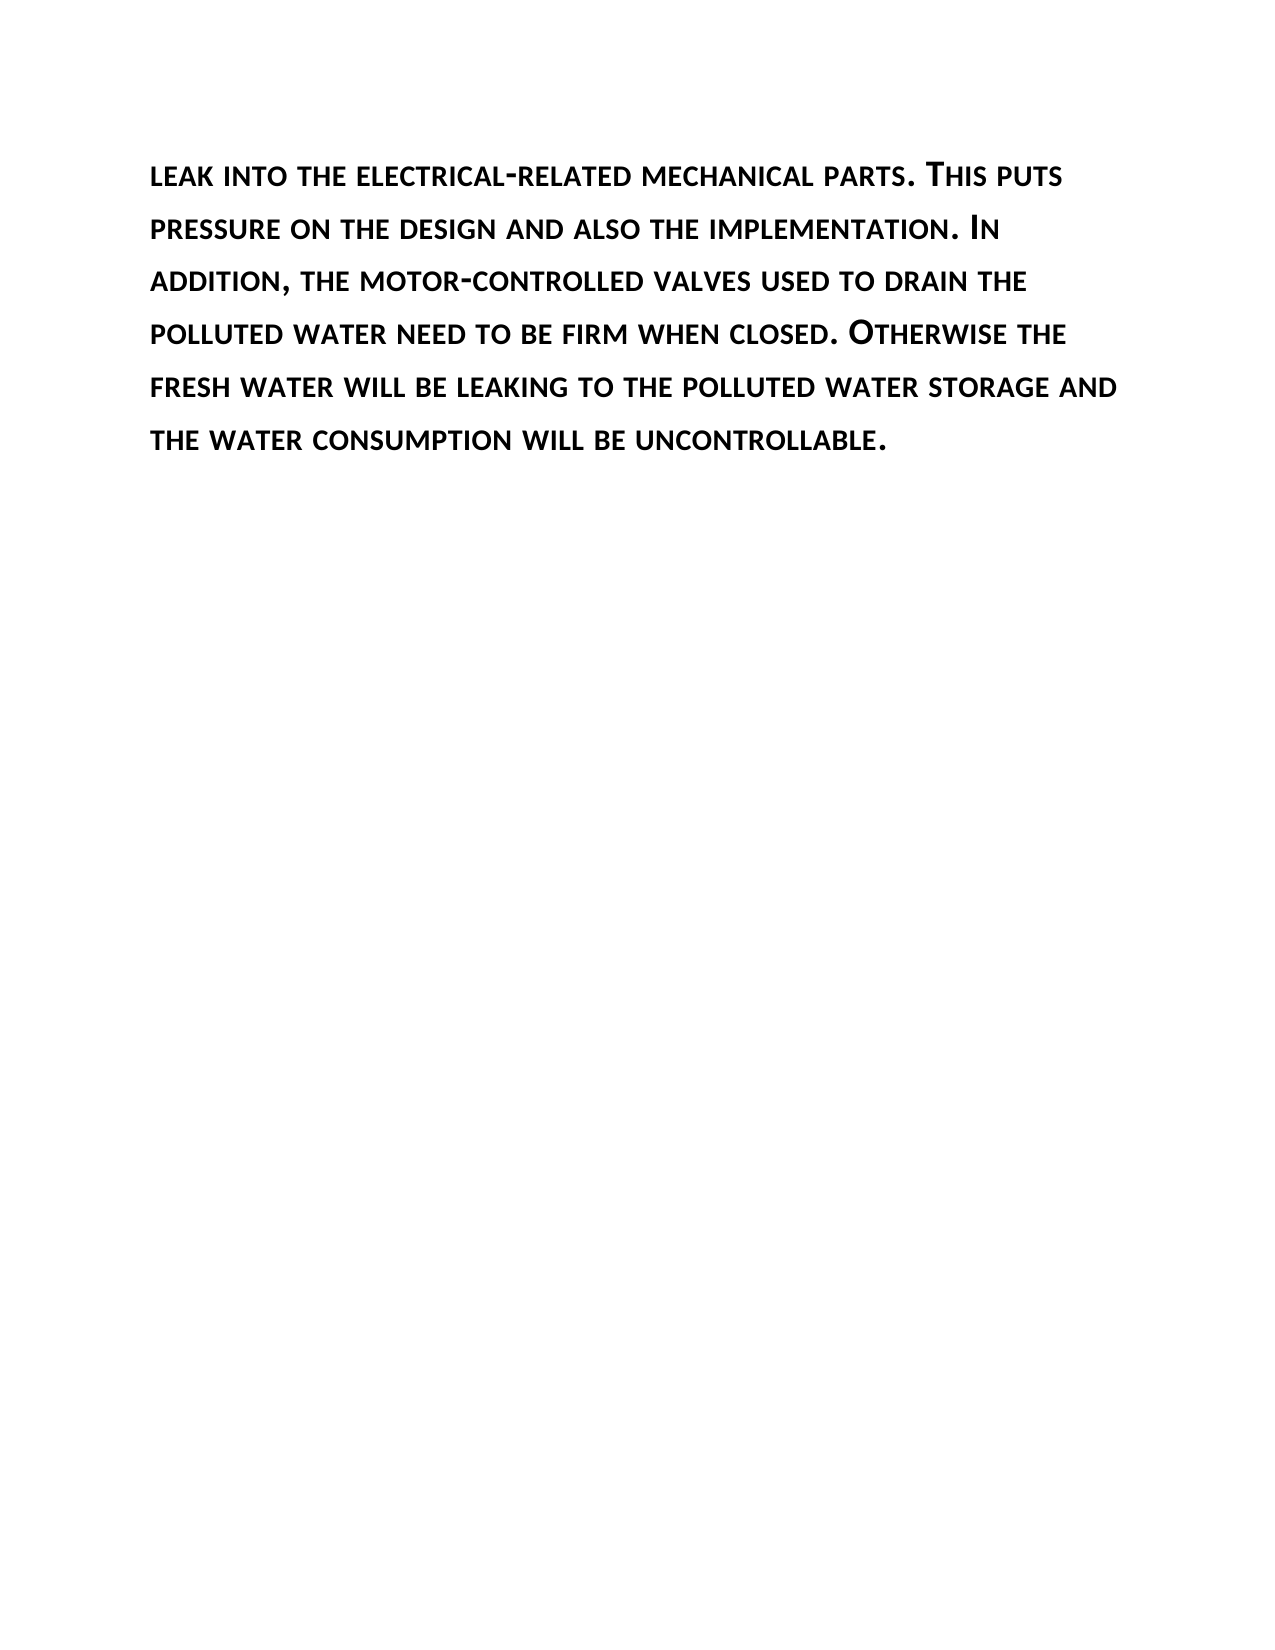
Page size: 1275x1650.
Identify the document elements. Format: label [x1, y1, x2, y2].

text [150, 150, 1125, 459]
